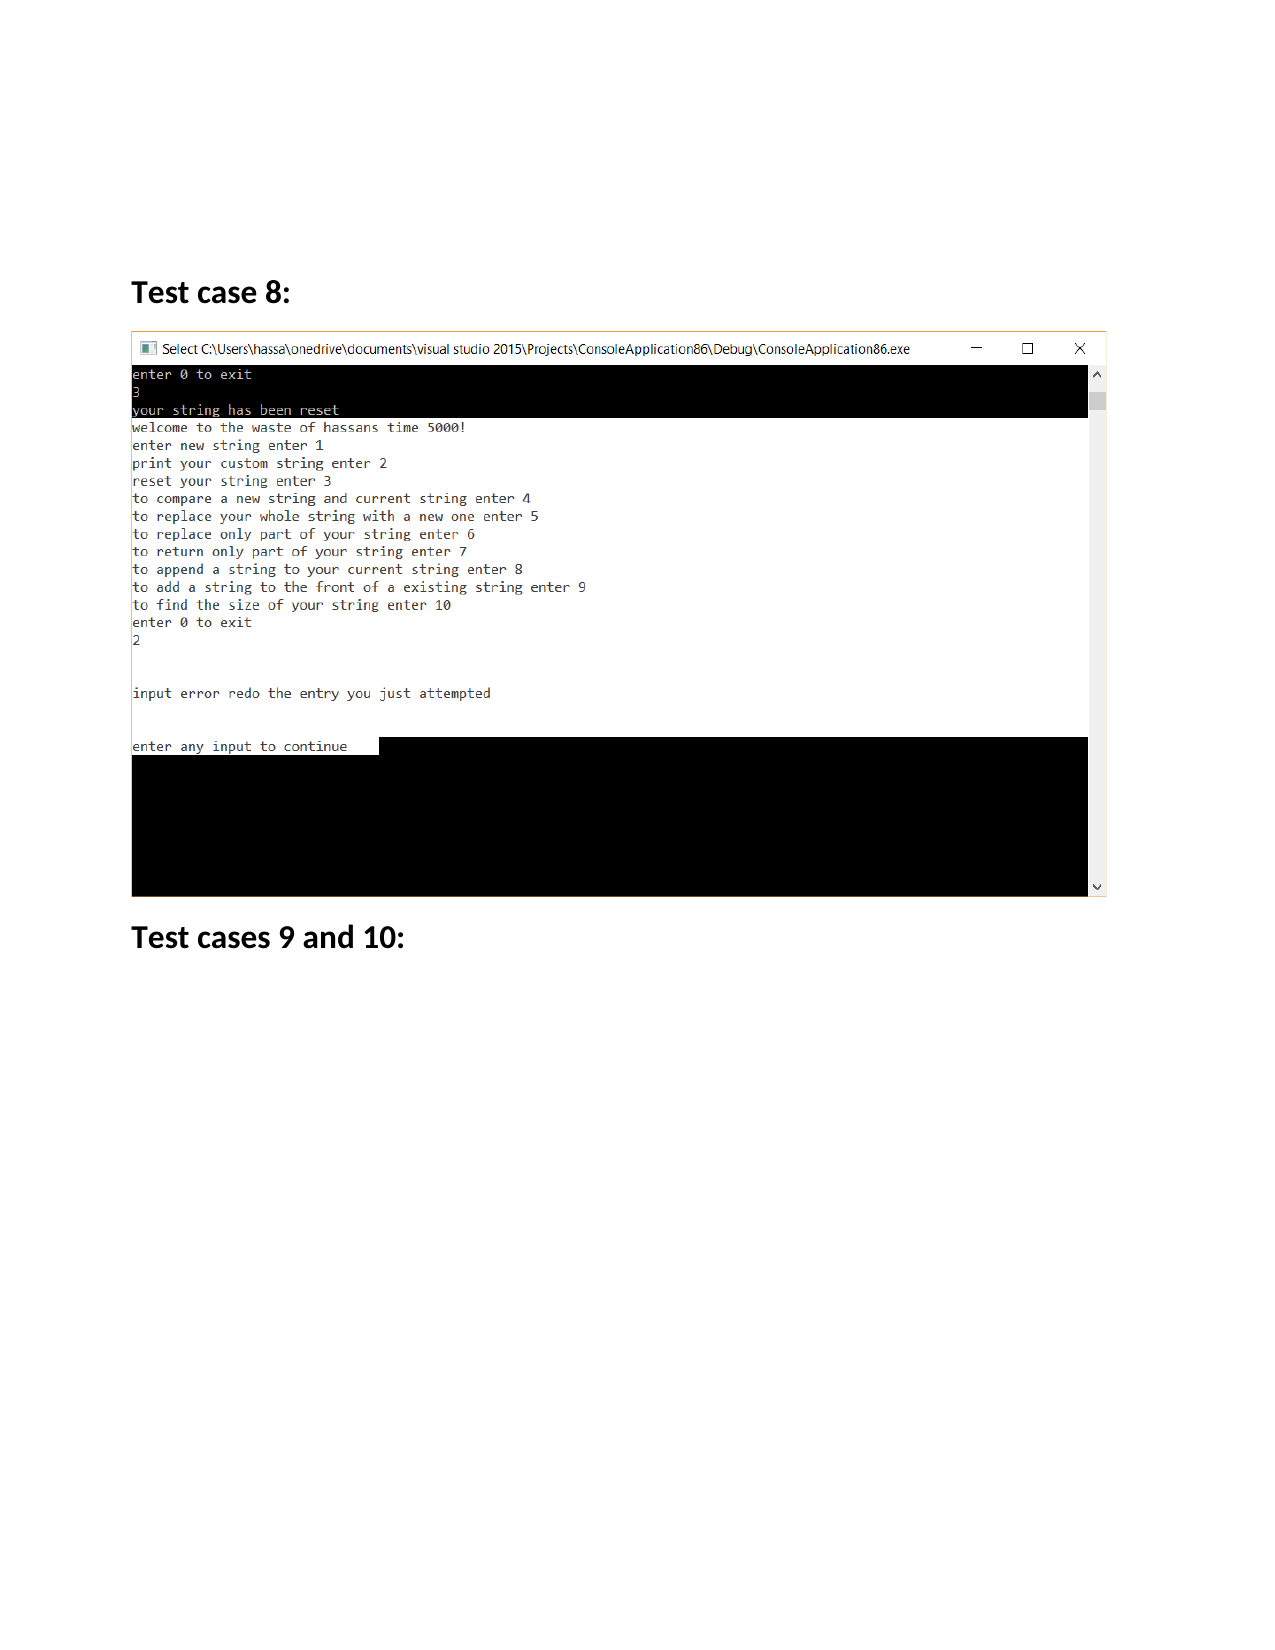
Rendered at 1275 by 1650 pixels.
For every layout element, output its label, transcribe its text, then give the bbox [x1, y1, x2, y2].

text Test case 8: [131, 271, 1125, 312]
text Test cases 9 and 10: [131, 916, 1125, 956]
picture [131, 331, 1107, 897]
